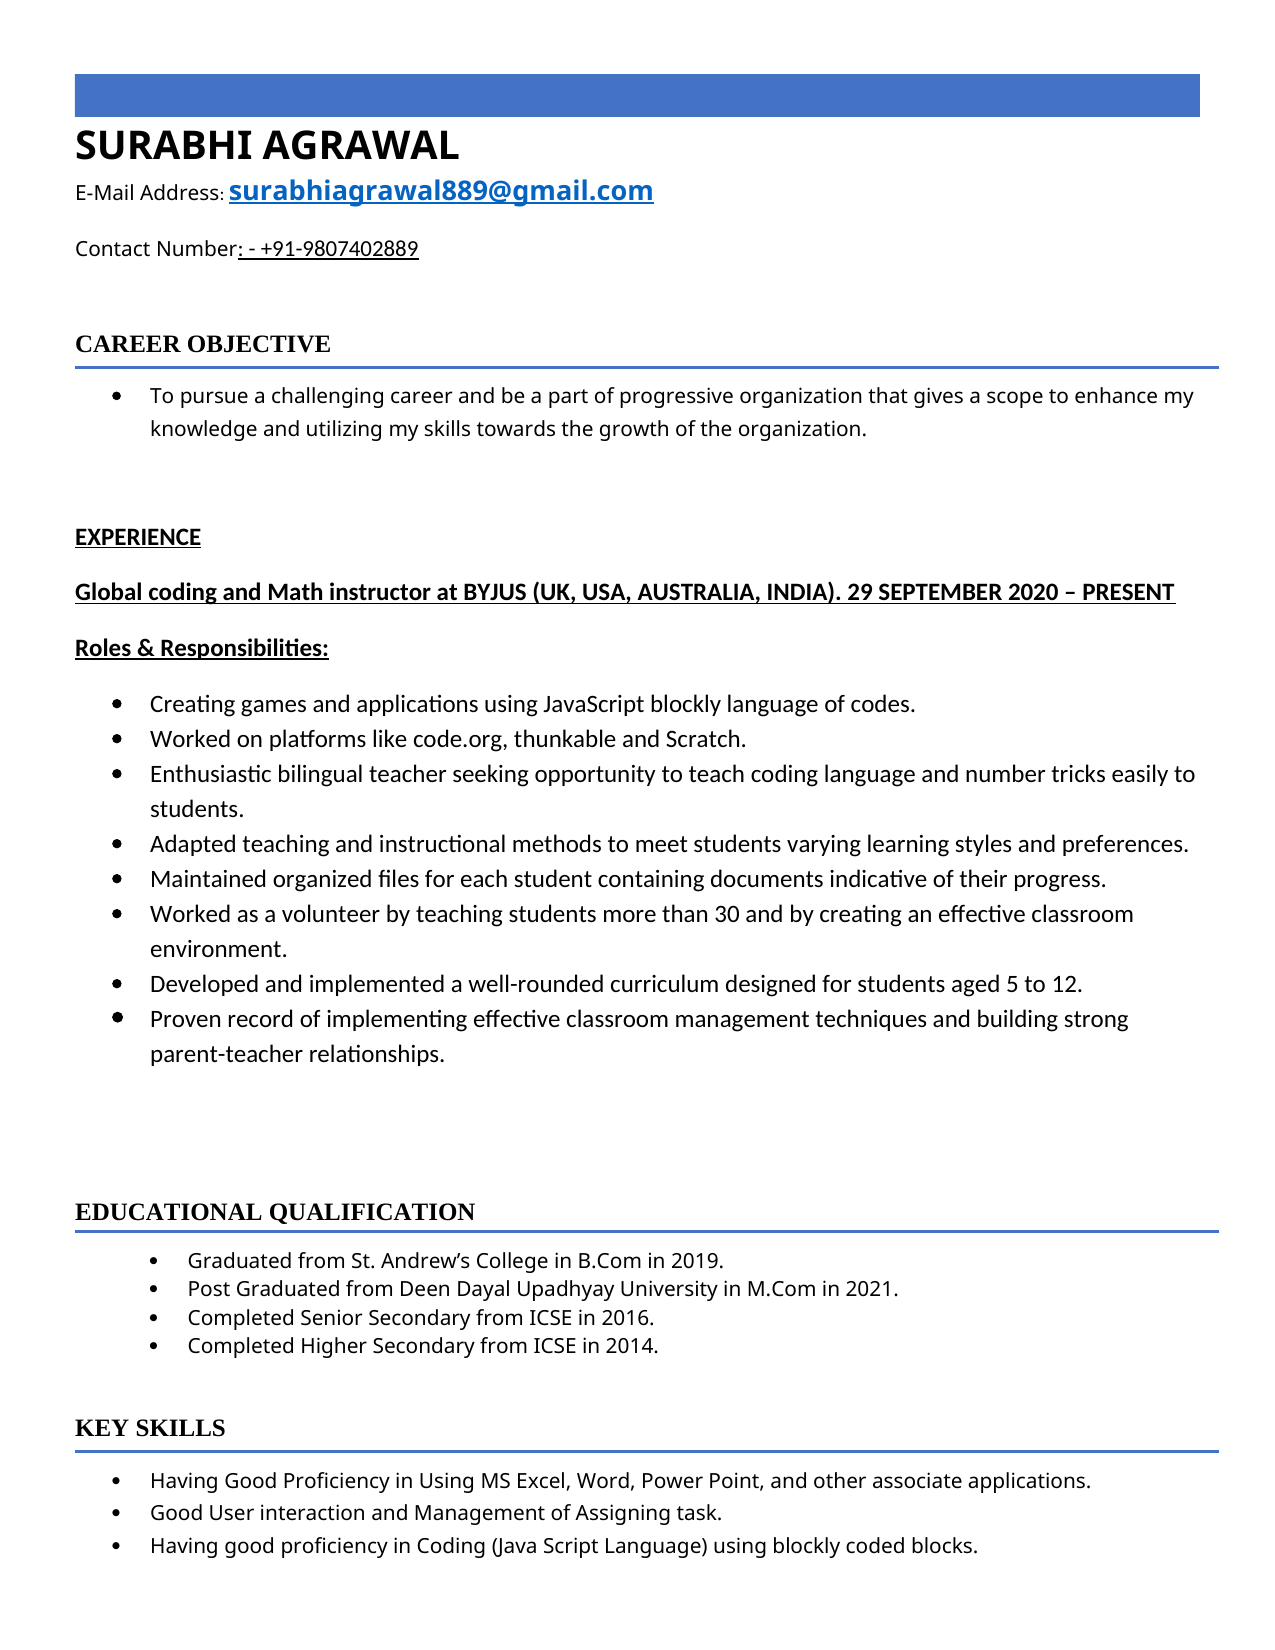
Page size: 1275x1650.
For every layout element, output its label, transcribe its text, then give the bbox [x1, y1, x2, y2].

list Worked as a volunteer by teaching students more than 30 and by creating an effective classroom environment. [112, 898, 1200, 964]
list Proven record of implementing effective classroom management techniques and building strong parent-teacher relationships. [112, 1003, 1200, 1069]
subtitle EDUCATIONAL QUALIFICATION [75, 1197, 1219, 1230]
text Global coding and Math instructor at BYJUS (UK, USA, AUSTRALIA, INDIA). 29 SEPTEMBER 2020 – PRESENT [75, 577, 1200, 607]
list Post Graduated from Deen Dayal Upadhyay University in M.Com in 2021. [75, 1274, 1200, 1303]
text EXPERIENCE [75, 521, 1200, 551]
subtitle CAREER OBJECTIVE [75, 329, 1219, 366]
text Roles & Responsibilities: [75, 632, 1200, 663]
list Adapted teaching and instructional methods to meet students varying learning styles and preferences. [112, 828, 1200, 859]
list Completed Senior Secondary from ICSE in 2016. [75, 1303, 1200, 1331]
text Contact Number: - +91-9807402889 [75, 234, 1200, 263]
subtitle KEY SKILLS [75, 1413, 1219, 1450]
list Enthusiastic bilingual teacher seeking opportunity to teach coding language and number tricks easily to students. [112, 758, 1200, 824]
list Creating games and applications using JavaScript blockly language of codes. [112, 688, 1200, 719]
list Completed Higher Secondary from ICSE in 2014. [75, 1331, 1200, 1359]
text E-Mail Address: surabhiagrawal889@gmail.com [75, 171, 1200, 208]
list Good User interaction and Management of Assigning task. [112, 1498, 1200, 1527]
list To pursue a challenging career and be a part of progressive organization that gives a scope to enhance my knowledge and utilizing my skills towards the growth of the organization. [112, 382, 1200, 443]
list Worked on platforms like code.org, thunkable and Scratch. [112, 723, 1200, 754]
text SURABHI AGRAWAL [75, 117, 1200, 171]
list Maintained organized files for each student containing documents indicative of their progress. [112, 863, 1200, 894]
list Graduated from St. Andrew’s College in B.Com in 2019. [150, 1246, 1275, 1274]
list Having Good Proficiency in Using MS Excel, Word, Power Point, and other associate applications. [112, 1466, 1200, 1494]
list Developed and implemented a well-rounded curriculum designed for students aged 5 to 12. [112, 968, 1200, 999]
list Having good proficiency in Coding (Java Script Language) using blockly coded blocks. [112, 1531, 1200, 1559]
